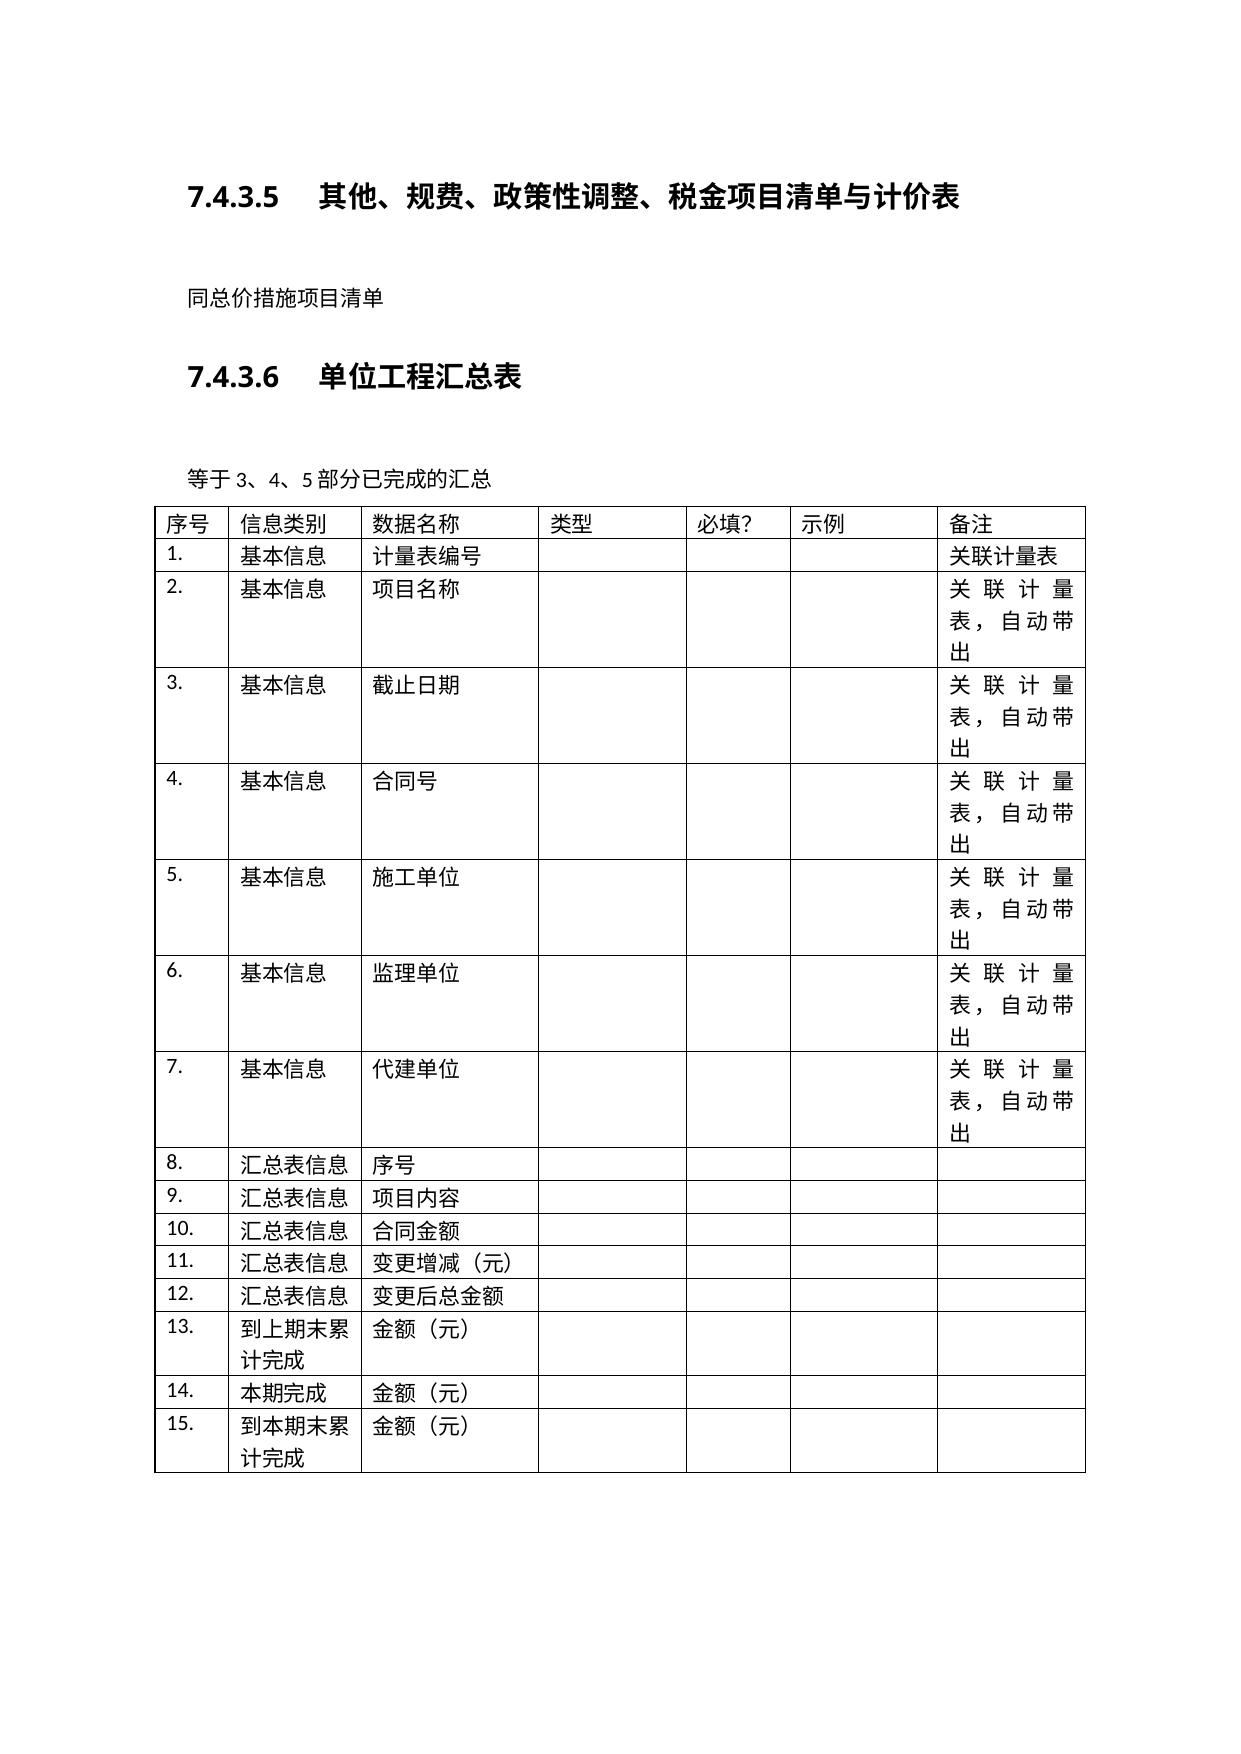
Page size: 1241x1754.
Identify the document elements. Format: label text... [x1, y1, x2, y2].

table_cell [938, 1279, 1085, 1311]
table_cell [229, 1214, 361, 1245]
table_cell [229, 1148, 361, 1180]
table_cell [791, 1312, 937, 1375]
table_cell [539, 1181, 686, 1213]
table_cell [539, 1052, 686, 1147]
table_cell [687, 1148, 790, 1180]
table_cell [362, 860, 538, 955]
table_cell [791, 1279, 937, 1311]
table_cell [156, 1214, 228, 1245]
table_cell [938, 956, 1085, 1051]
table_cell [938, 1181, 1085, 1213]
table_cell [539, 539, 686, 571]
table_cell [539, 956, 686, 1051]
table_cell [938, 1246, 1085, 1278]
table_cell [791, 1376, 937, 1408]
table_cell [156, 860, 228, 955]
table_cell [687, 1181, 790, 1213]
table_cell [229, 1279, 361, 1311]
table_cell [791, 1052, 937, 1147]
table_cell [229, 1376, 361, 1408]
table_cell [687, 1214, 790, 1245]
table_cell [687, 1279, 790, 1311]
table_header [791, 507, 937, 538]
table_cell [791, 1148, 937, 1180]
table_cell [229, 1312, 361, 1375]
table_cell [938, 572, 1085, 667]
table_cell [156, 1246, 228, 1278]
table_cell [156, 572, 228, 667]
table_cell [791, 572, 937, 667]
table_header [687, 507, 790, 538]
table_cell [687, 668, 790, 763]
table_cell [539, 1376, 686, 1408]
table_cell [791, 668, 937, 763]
text 同总价措施项目清单 [187, 281, 1053, 313]
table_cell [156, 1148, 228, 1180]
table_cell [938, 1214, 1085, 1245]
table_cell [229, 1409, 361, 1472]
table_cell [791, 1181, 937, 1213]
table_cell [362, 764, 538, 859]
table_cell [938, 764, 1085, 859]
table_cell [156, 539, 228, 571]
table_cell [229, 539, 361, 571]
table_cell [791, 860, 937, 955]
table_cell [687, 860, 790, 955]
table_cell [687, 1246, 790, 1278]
subtitle 单位工程汇总表 [187, 342, 1053, 407]
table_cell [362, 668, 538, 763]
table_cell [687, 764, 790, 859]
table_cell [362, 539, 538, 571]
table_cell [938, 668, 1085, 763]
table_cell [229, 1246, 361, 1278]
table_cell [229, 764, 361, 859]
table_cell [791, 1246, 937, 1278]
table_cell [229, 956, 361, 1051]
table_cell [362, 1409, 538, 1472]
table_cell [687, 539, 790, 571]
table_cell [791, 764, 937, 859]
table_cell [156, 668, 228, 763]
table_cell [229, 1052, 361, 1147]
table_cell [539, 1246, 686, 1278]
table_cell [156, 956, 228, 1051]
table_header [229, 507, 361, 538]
text 等于3、4、5部分已完成的汇总 [187, 461, 1053, 494]
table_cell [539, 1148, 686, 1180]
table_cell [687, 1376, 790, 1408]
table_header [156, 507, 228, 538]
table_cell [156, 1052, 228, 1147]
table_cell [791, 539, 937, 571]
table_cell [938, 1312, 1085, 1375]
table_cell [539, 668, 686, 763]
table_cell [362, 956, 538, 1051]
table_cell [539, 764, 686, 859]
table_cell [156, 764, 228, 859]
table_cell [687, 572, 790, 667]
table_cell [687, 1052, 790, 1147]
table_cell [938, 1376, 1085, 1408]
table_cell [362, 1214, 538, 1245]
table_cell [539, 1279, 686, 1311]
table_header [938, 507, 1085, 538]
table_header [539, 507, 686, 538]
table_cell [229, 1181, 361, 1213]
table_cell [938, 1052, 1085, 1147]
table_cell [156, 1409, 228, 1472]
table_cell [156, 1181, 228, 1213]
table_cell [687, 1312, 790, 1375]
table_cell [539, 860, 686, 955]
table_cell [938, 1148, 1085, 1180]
subtitle 其他、规费、政策性调整、税金项目清单与计价表 [187, 162, 1053, 227]
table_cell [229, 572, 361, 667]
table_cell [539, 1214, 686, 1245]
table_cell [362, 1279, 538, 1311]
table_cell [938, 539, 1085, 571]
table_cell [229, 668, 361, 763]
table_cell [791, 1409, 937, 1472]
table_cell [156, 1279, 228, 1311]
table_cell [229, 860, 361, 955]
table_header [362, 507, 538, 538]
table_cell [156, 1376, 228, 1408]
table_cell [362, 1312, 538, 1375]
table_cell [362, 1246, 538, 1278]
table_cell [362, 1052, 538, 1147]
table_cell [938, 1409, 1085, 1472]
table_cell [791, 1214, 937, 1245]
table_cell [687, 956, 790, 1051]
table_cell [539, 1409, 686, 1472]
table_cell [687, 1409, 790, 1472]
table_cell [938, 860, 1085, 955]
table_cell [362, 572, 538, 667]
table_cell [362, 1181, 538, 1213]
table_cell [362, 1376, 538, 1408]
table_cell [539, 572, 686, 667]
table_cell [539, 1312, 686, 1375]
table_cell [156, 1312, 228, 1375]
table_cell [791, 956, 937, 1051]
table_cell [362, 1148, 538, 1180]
